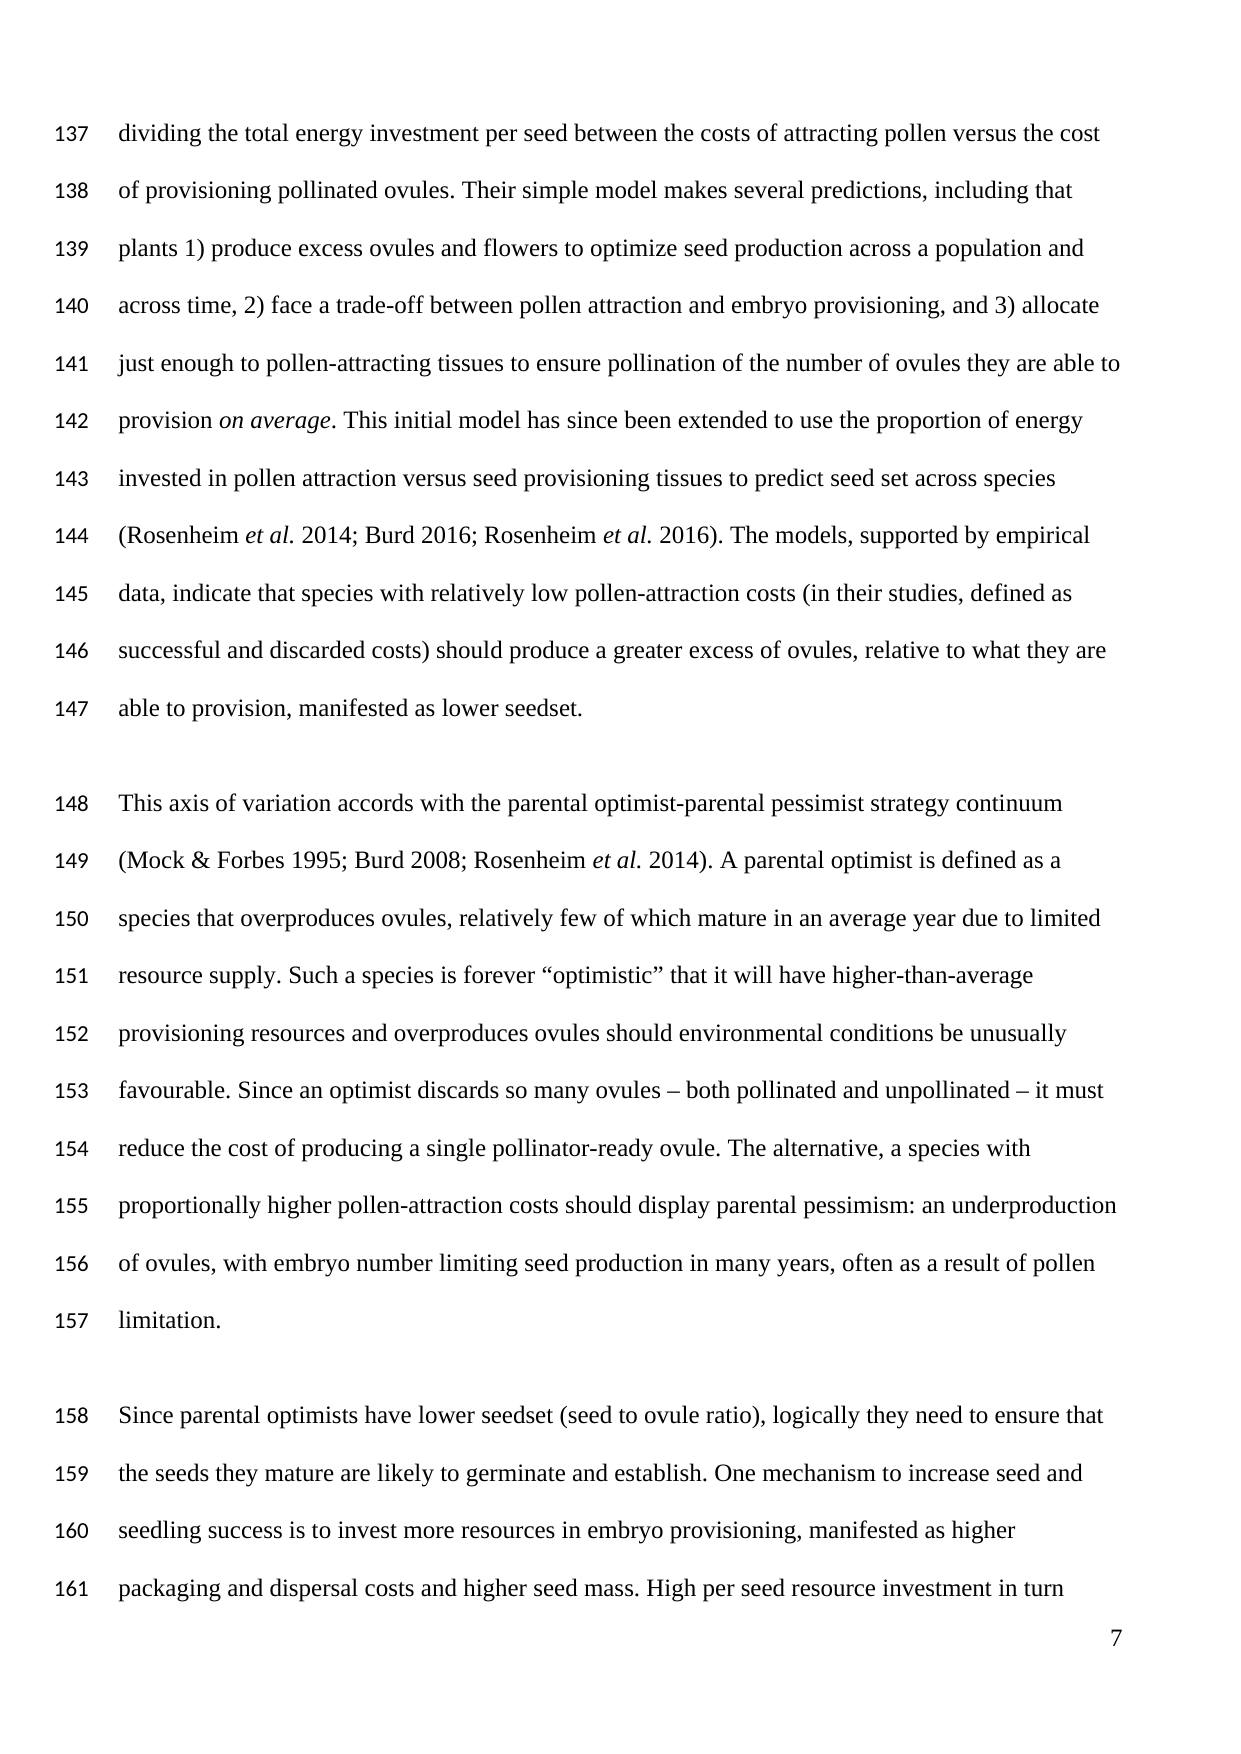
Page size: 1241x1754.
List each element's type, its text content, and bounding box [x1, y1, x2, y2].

text This axis of variation accords with the parental optimist-parental pessimist strategy continuum (Mock & Forbes 1995; Burd 2008; Rosenheim et al. 2014). A parental optimist is defined as a species that overproduces ovules, relatively few of which mature in an average year due to limited resource supply. Such a species is forever “optimistic” that it will have higher-than-average provisioning resources and overproduces ovules should environmental conditions be unusually favourable. Since an optimist discards so many ovules – both pollinated and unpollinated – it must reduce the cost of producing a single pollinator-ready ovule. The alternative, a species with proportionally higher pollen-attraction costs should display parental pessimism: an underproduction of ovules, with embryo number limiting seed production in many years, often as a result of pollen limitation. [118, 788, 1122, 1334]
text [118, 1401, 1122, 1602]
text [118, 118, 1122, 722]
